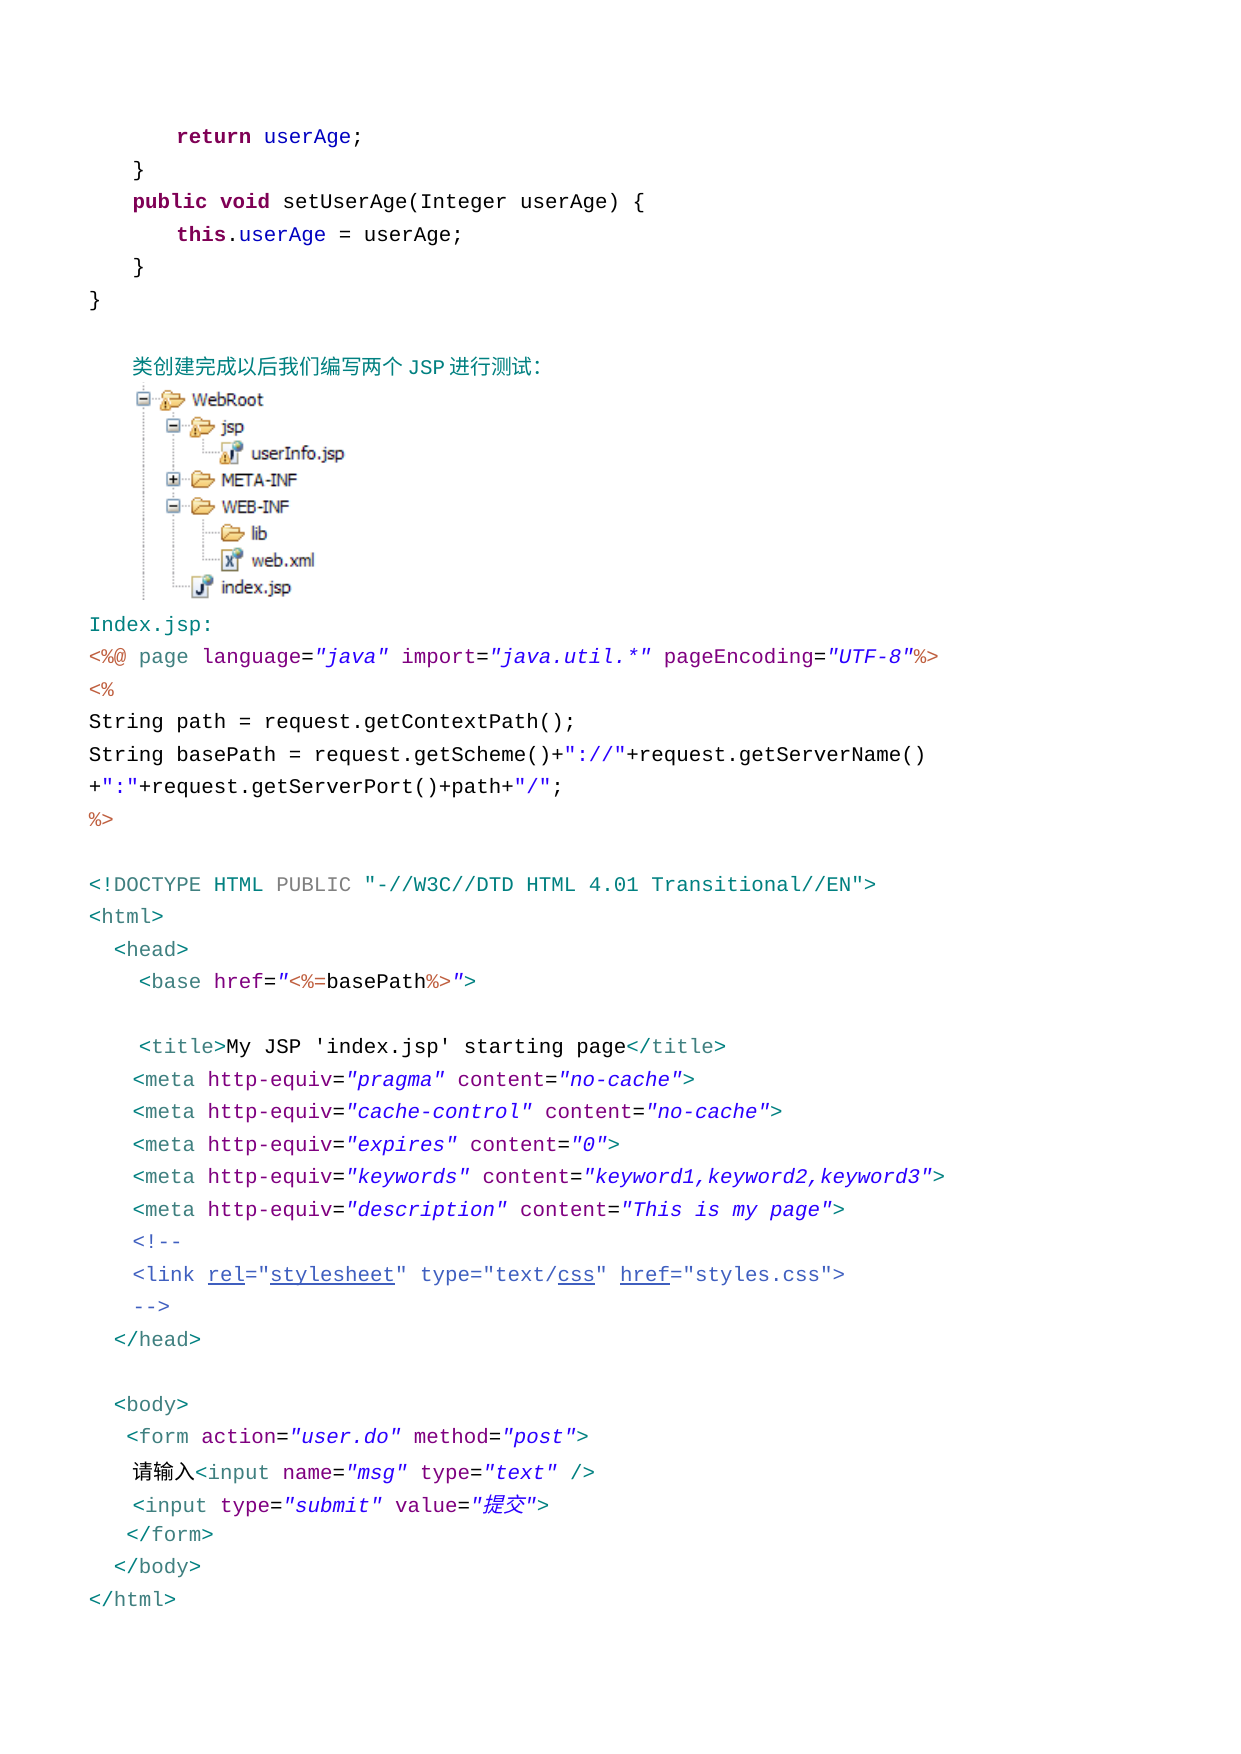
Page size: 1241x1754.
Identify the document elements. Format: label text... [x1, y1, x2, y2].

text </form> [89, 1519, 1152, 1552]
text <meta http-equiv="expires" content="0"> [89, 1129, 1152, 1162]
text <!DOCTYPE HTML PUBLIC "-//W3C//DTD HTML 4.01 Transitional//EN"> [89, 869, 1152, 902]
text String basePath = request.getScheme()+"://"+request.getServerName()+":"+request.getServerPort()+path+"/"; [89, 739, 1152, 804]
text 请输入<input name="msg" type="text" /> [89, 1454, 1152, 1487]
text <meta http-equiv="cache-control" content="no-cache"> [89, 1097, 1152, 1129]
text } [89, 284, 1152, 317]
text public void setUserAge(Integer userAge) { [89, 187, 1152, 219]
text <input type="submit" value="提交"> [89, 1487, 1152, 1519]
text </html> [89, 1584, 1152, 1617]
text <meta http-equiv="pragma" content="no-cache"> [89, 1064, 1152, 1097]
text <base href="<%=basePath%>"> [89, 967, 1152, 999]
text Index.jsp: [89, 609, 1152, 642]
text <title>My JSP 'index.jsp' starting page</title> [89, 1032, 1152, 1064]
text </body> [89, 1552, 1152, 1584]
text </head> [89, 1324, 1152, 1357]
text <%@ page language="java" import="java.util.*" pageEncoding="UTF-8"%> [89, 642, 1152, 674]
text <meta http-equiv="keywords" content="keyword1,keyword2,keyword3"> [89, 1162, 1152, 1194]
text String path = request.getContextPath(); [89, 707, 1152, 739]
text } [89, 252, 1152, 284]
text %> [89, 804, 1152, 837]
text <html> [89, 902, 1152, 934]
text 类创建完成以后我们编写两个JSP进行测试： [89, 349, 1152, 382]
text return userAge; [89, 122, 1152, 154]
text <body> [89, 1389, 1152, 1422]
text <head> [89, 934, 1152, 967]
picture [132, 382, 358, 600]
text <!-- [89, 1227, 1152, 1259]
text <% [89, 674, 1152, 707]
text <form action="user.do" method="post"> [89, 1422, 1152, 1454]
text <meta http-equiv="description" content="This is my page"> [89, 1194, 1152, 1227]
text } [89, 154, 1152, 187]
text --> [89, 1292, 1152, 1324]
text this.userAge = userAge; [89, 219, 1152, 252]
text <link rel="stylesheet" type="text/css" href="styles.css"> [89, 1259, 1152, 1292]
